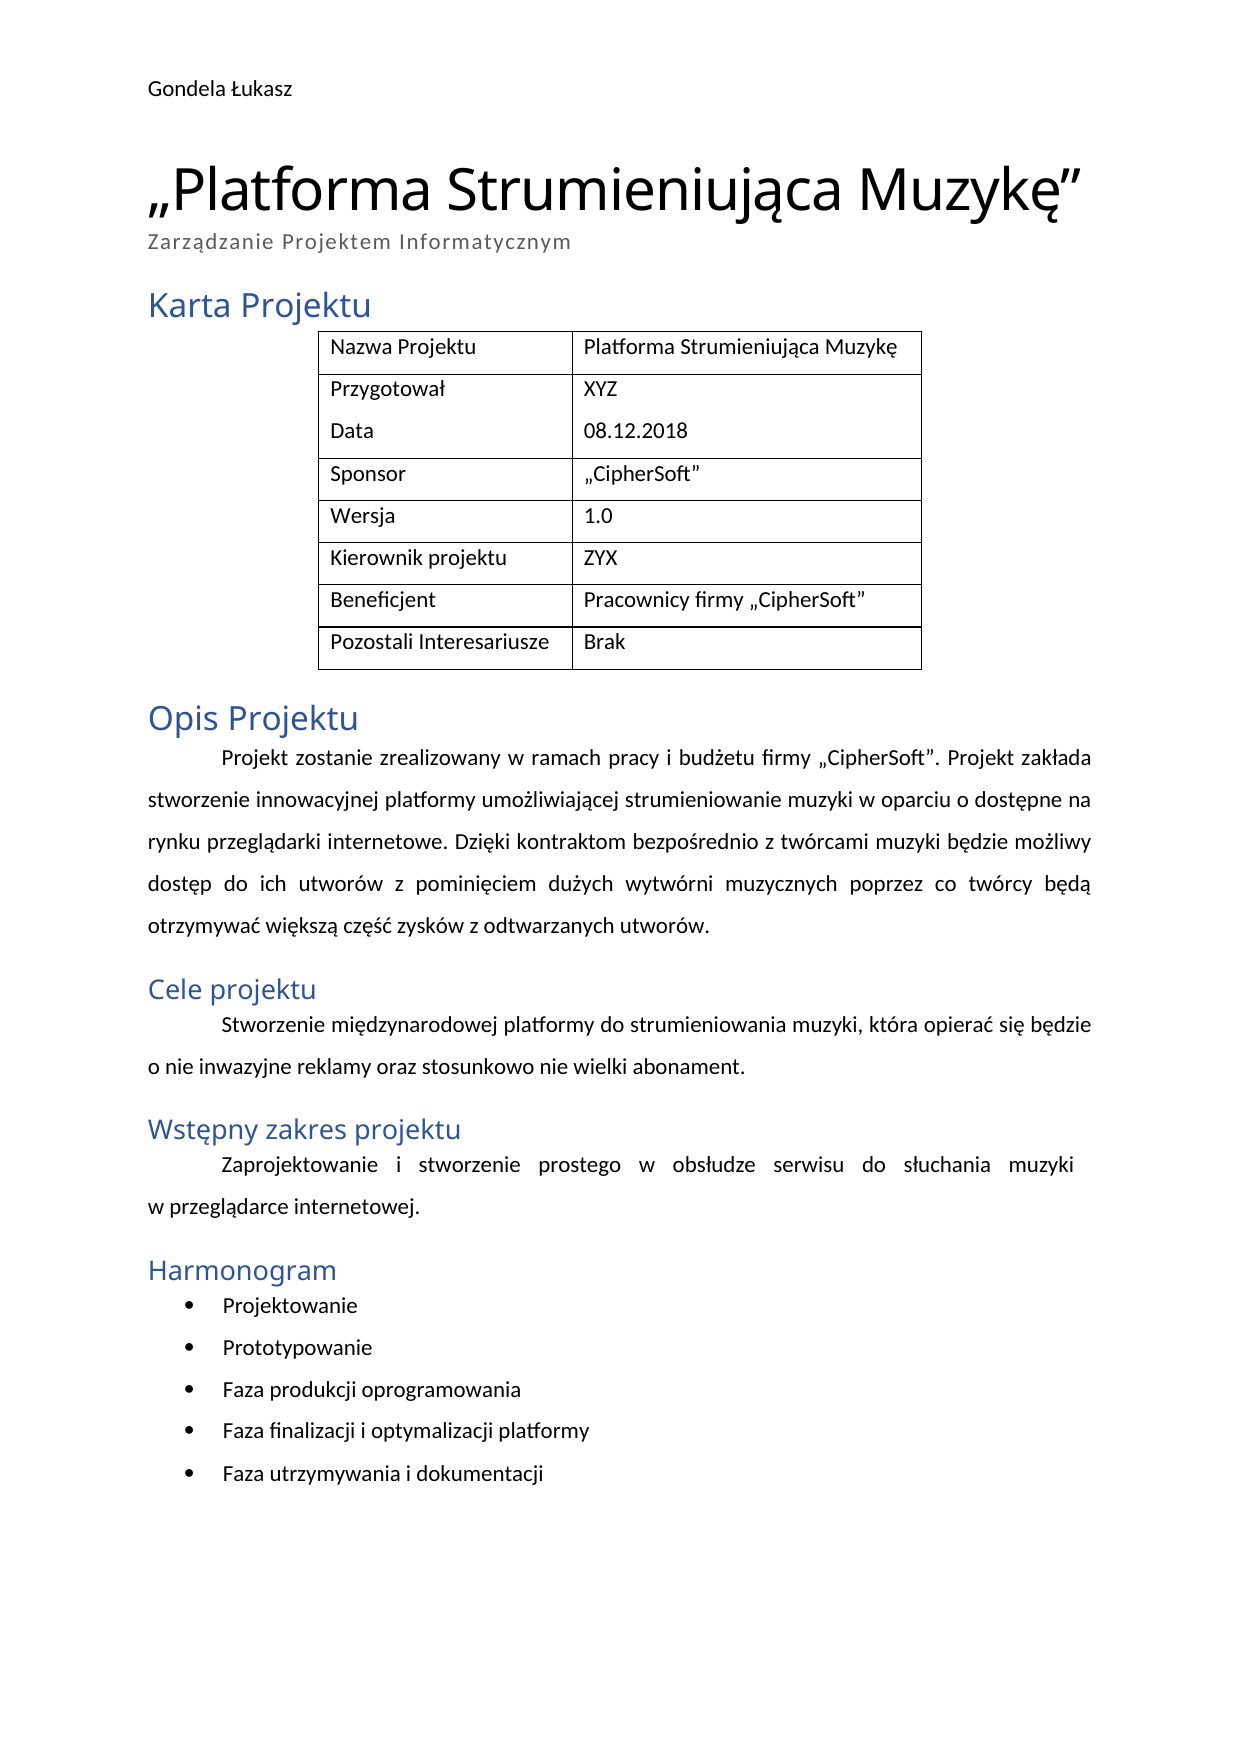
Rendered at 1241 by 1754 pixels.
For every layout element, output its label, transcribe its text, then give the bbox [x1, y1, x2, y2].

table_header Nazwa Projektu [319, 332, 572, 373]
table_cell XYZ 08.12.2018 [573, 375, 921, 458]
list Projektowanie [185, 1291, 1093, 1319]
subtitle Opis Projektu [148, 694, 1093, 740]
table_cell Przygotował Data [319, 375, 572, 458]
subtitle Cele projektu [148, 970, 1093, 1007]
table_cell Pozostali Interesariusze [319, 628, 572, 668]
table_cell Wersja [319, 501, 572, 542]
list Faza utrzymywania i dokumentacji [185, 1459, 1093, 1487]
table_cell Beneficjent [319, 585, 572, 626]
subtitle Zarządzanie Projektem Informatycznym [148, 227, 1093, 255]
text Stworzenie międzynarodowej platformy do strumieniowania muzyki, która opierać się będzie o nie inwazyjne reklamy oraz stosunkowo nie wielki abonament. [148, 1010, 1093, 1080]
table_cell ZYX [573, 543, 921, 584]
table_cell Kierownik projektu [319, 543, 572, 584]
table_cell Pracownicy firmy „CipherSoft” [573, 585, 921, 626]
subtitle Harmonogram [148, 1251, 1093, 1288]
list Faza finalizacji i optymalizacji platformy [185, 1417, 1093, 1445]
list Faza produkcji oprogramowania [185, 1375, 1093, 1403]
text Zaprojektowanie i stworzenie prostego w obsłudze serwisu do słuchania muzyki w przeglądarce internetowej. [148, 1150, 1093, 1220]
table_cell „CipherSoft” [573, 459, 921, 500]
subtitle Karta Projektu [148, 282, 1093, 328]
text Projekt zostanie zrealizowany w ramach pracy i budżetu firmy „CipherSoft”. Projekt zakłada stworzenie innowacyjnej platformy umożliwiającej strumieniowanie muzyki w oparciu o dostępne na rynku przeglądarki internetowe. Dzięki kontraktom bezpośrednio z twórcami muzyki będzie możliwy dostęp do ich utworów z pominięciem dużych wytwórni muzycznych poprzez co twórcy będą otrzymywać większą część zysków z odtwarzanych utworów. [148, 743, 1093, 939]
table_cell Brak [573, 628, 921, 668]
title „Platforma Strumieniująca Muzykę” [148, 148, 1093, 227]
table_cell Sponsor [319, 459, 572, 500]
list Prototypowanie [185, 1333, 1093, 1361]
table_cell 1.0 [573, 501, 921, 542]
subtitle Wstępny zakres projektu [148, 1111, 1093, 1147]
table_header Platforma Strumieniująca Muzykę [573, 332, 921, 373]
